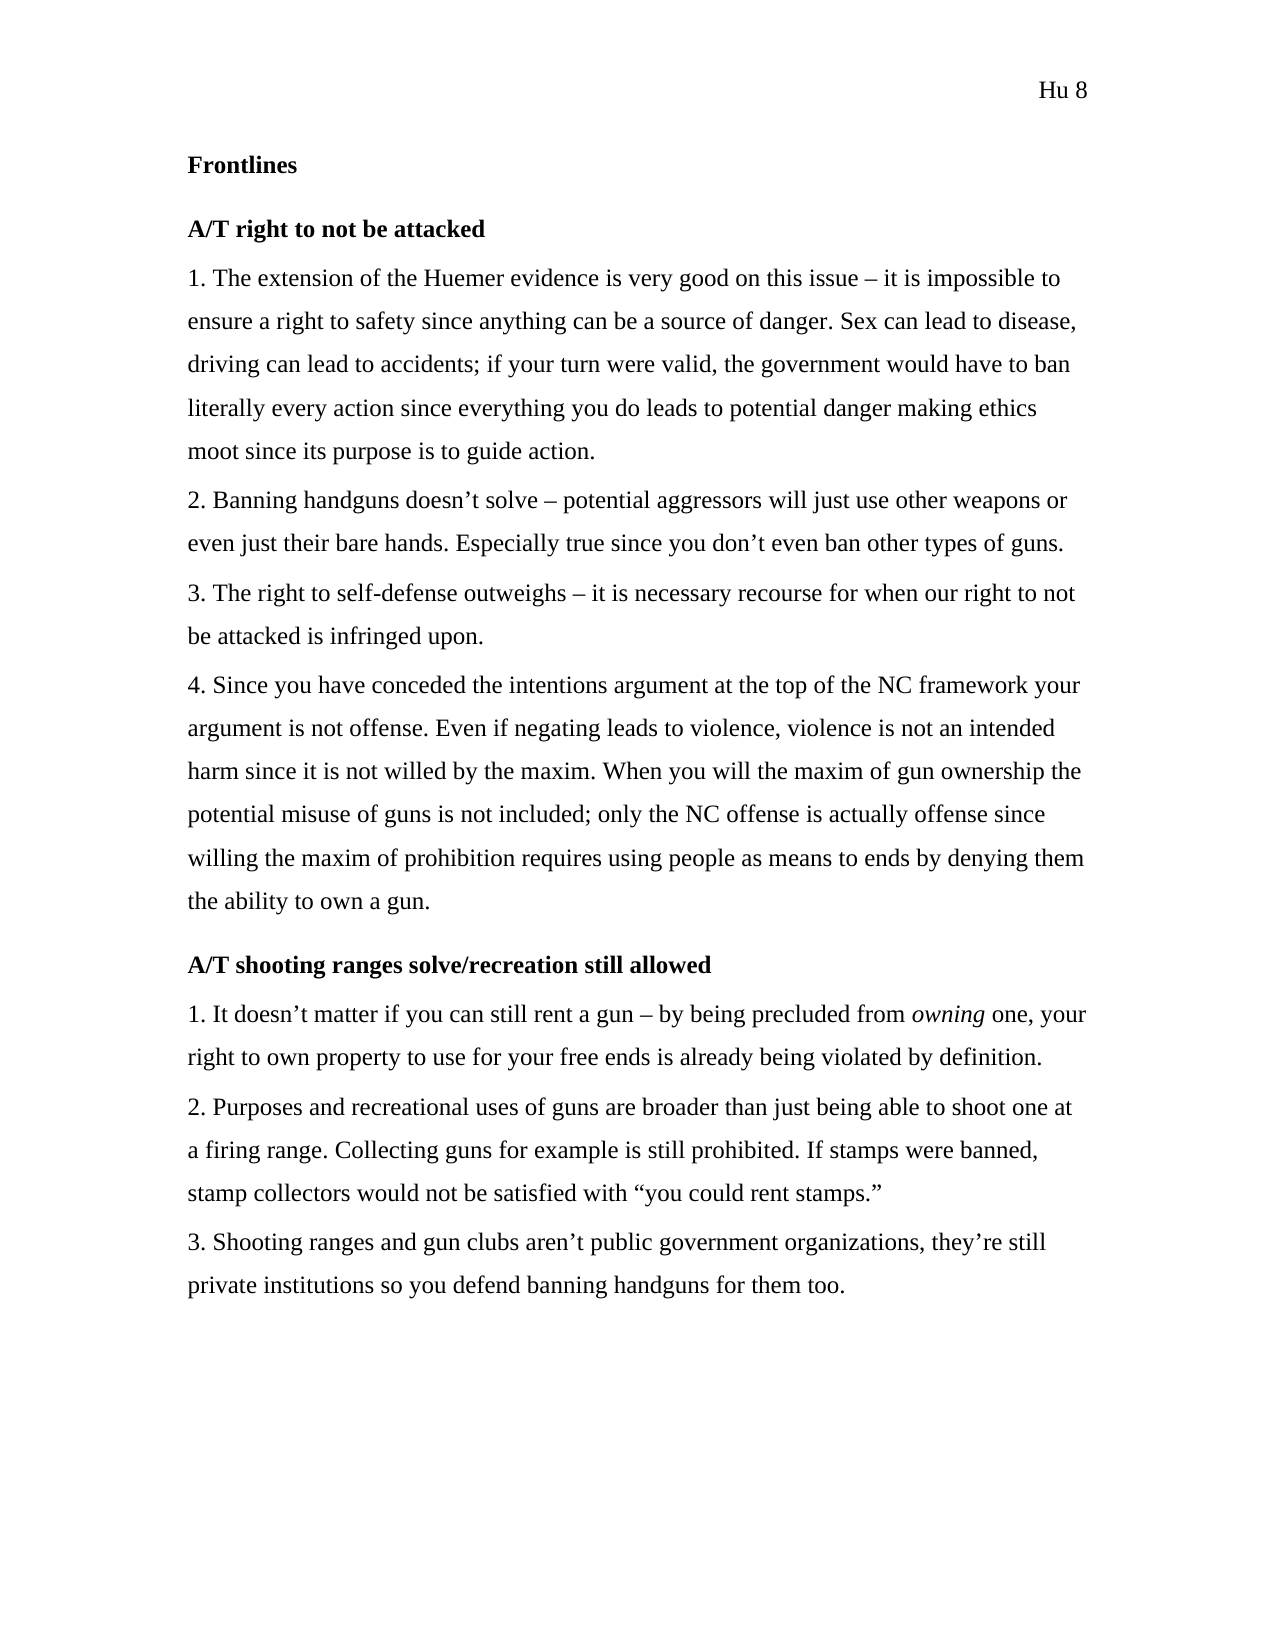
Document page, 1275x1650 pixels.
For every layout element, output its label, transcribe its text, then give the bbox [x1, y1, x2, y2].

text 2. Purposes and recreational uses of guns are broader than just being able to shoot one at a firing range. Collecting guns for example is still prohibited. If stamps were banned, stamp collectors would not be satisfied with “you could rent stamps.” [187, 1092, 1087, 1207]
text 4. Since you have conceded the intentions argument at the top of the NC framework your argument is not offense. Even if negating leads to violence, violence is not an intended harm since it is not willed by the maxim. When you will the maxim of gun ownership the potential misuse of guns is not included; only the NC offense is actually offense since willing the maxim of prohibition requires using people as means to ends by denying them the ability to own a gun. [187, 670, 1087, 914]
subtitle Frontlines [187, 150, 1087, 179]
text 2. Banning handguns doesn’t solve – potential aggressors will just use other weapons or even just their bare hands. Especially true since you don’t even ban other types of guns. [187, 485, 1087, 557]
text 3. The right to self-defense outweighs – it is necessary recourse for when our right to not be attacked is infringed upon. [187, 578, 1087, 649]
subtitle A/T right to not be attacked [187, 214, 1087, 243]
text 1. It doesn’t matter if you can still rent a gun – by being precluded from owning one, your right to own property to use for your free ends is already being violated by definition. [187, 999, 1087, 1071]
text 1. The extension of the Huemer evidence is very good on this issue – it is impossible to ensure a right to safety since anything can be a source of danger. Sex can lead to disease, driving can lead to accidents; if your turn were valid, the government would have to ban literally every action since everything you do leads to potential danger making ethics moot since its purpose is to guide action. [187, 263, 1087, 464]
subtitle A/T shooting ranges solve/recreation still allowed [187, 950, 1087, 978]
text 3. Shooting ranges and gun clubs aren’t public government organizations, they’re still private institutions so you defend banning handguns for them too. [187, 1227, 1087, 1299]
